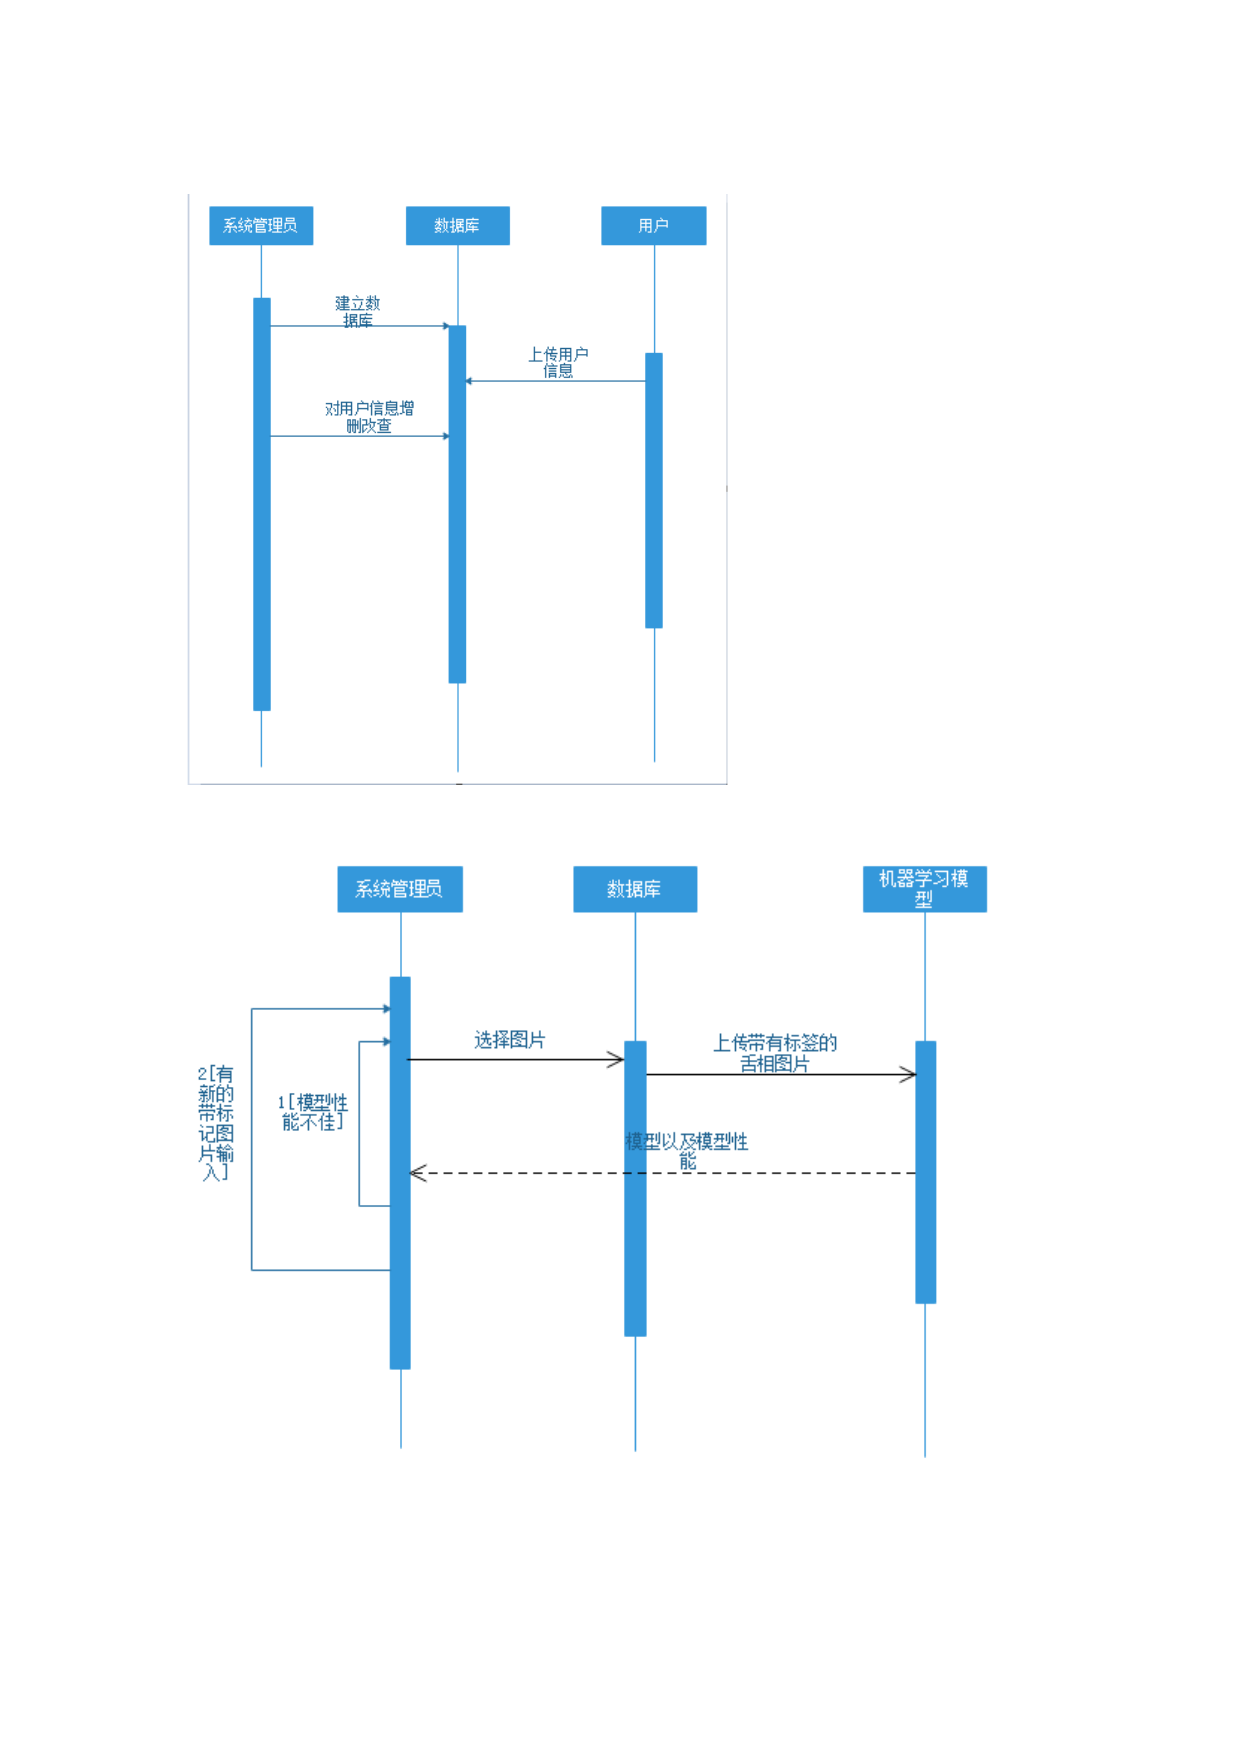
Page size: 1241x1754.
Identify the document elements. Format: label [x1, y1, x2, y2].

picture [187, 844, 1053, 1461]
picture [187, 194, 728, 785]
